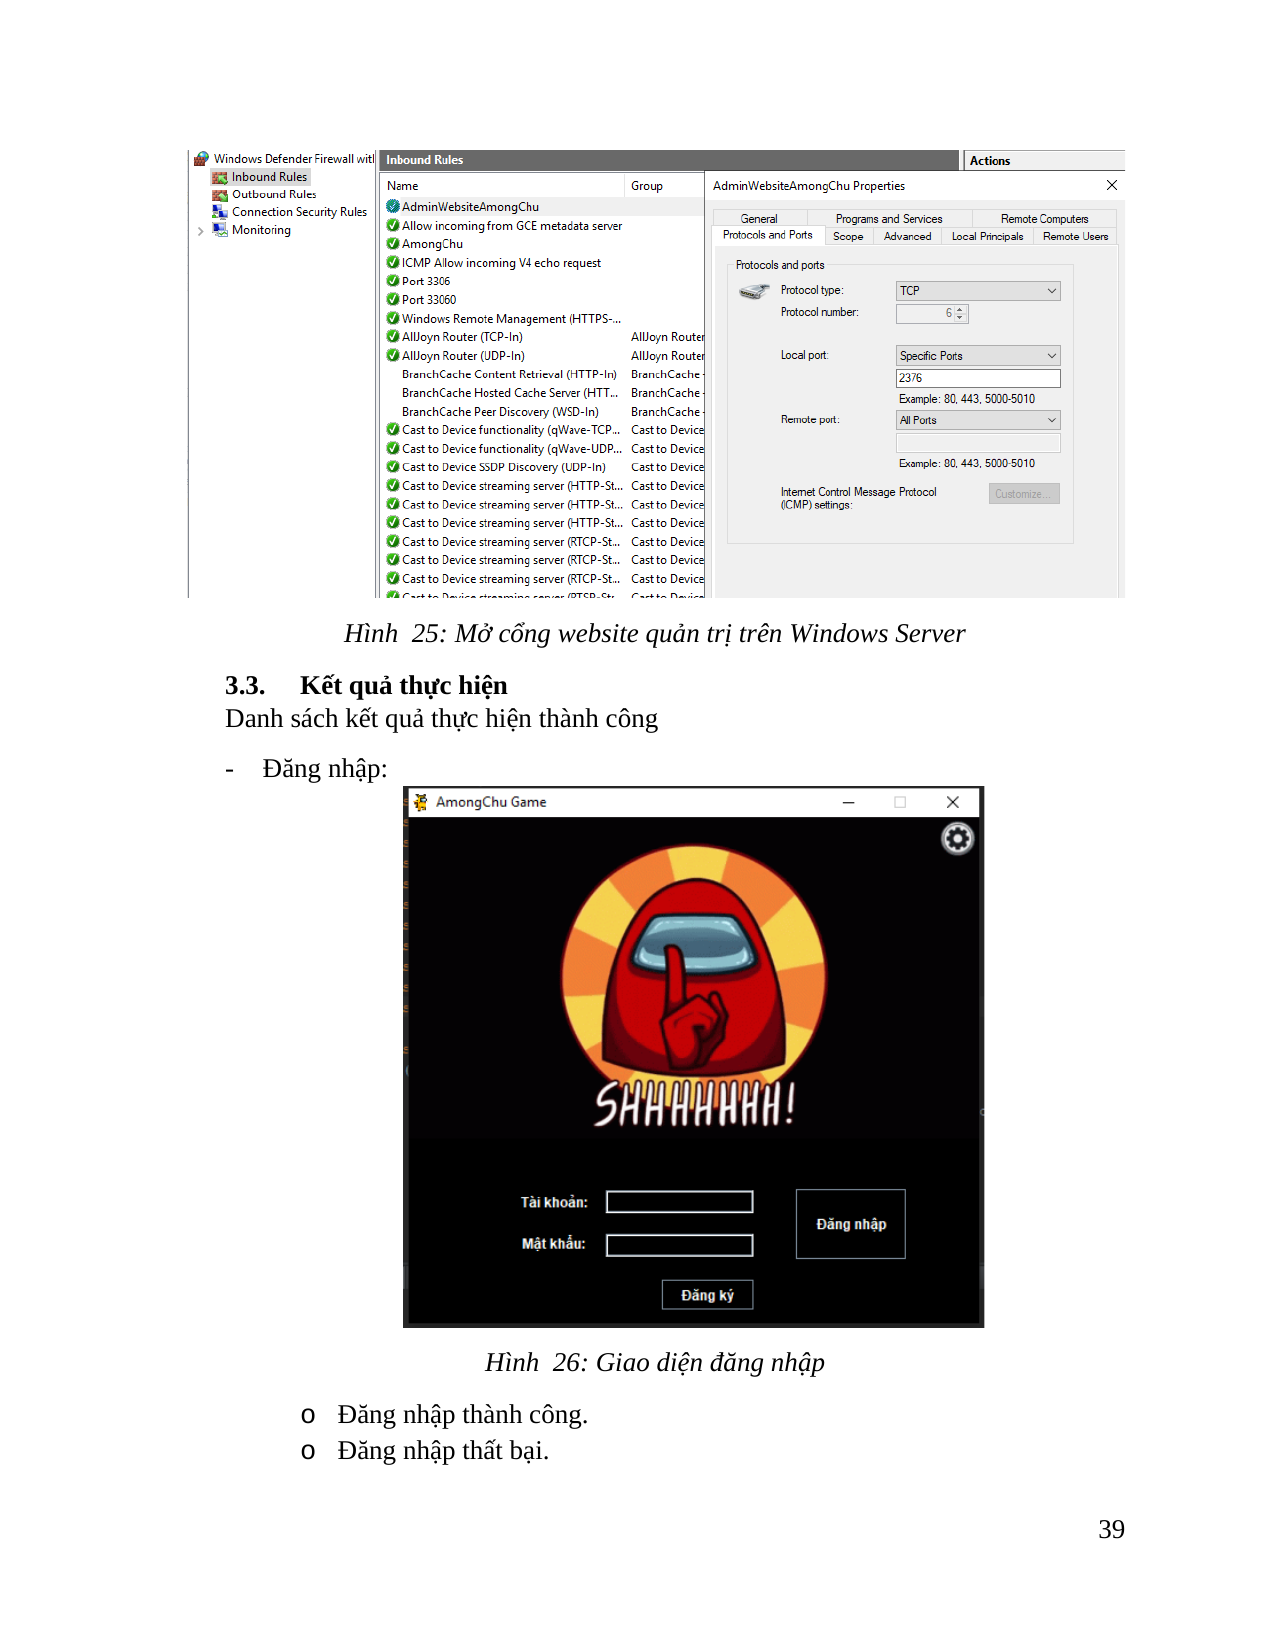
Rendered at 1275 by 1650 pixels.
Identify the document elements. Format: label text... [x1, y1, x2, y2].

list Đăng nhập thất bại. [300, 1434, 1125, 1468]
picture [187, 150, 1125, 598]
picture [403, 786, 985, 1328]
subtitle Kết quả thực hiện [225, 669, 1125, 700]
list Đăng nhập: [225, 752, 1125, 784]
text Danh sách kết quả thực hiện thành công [187, 702, 1125, 733]
list Đăng nhập thành công. [300, 1398, 1125, 1432]
